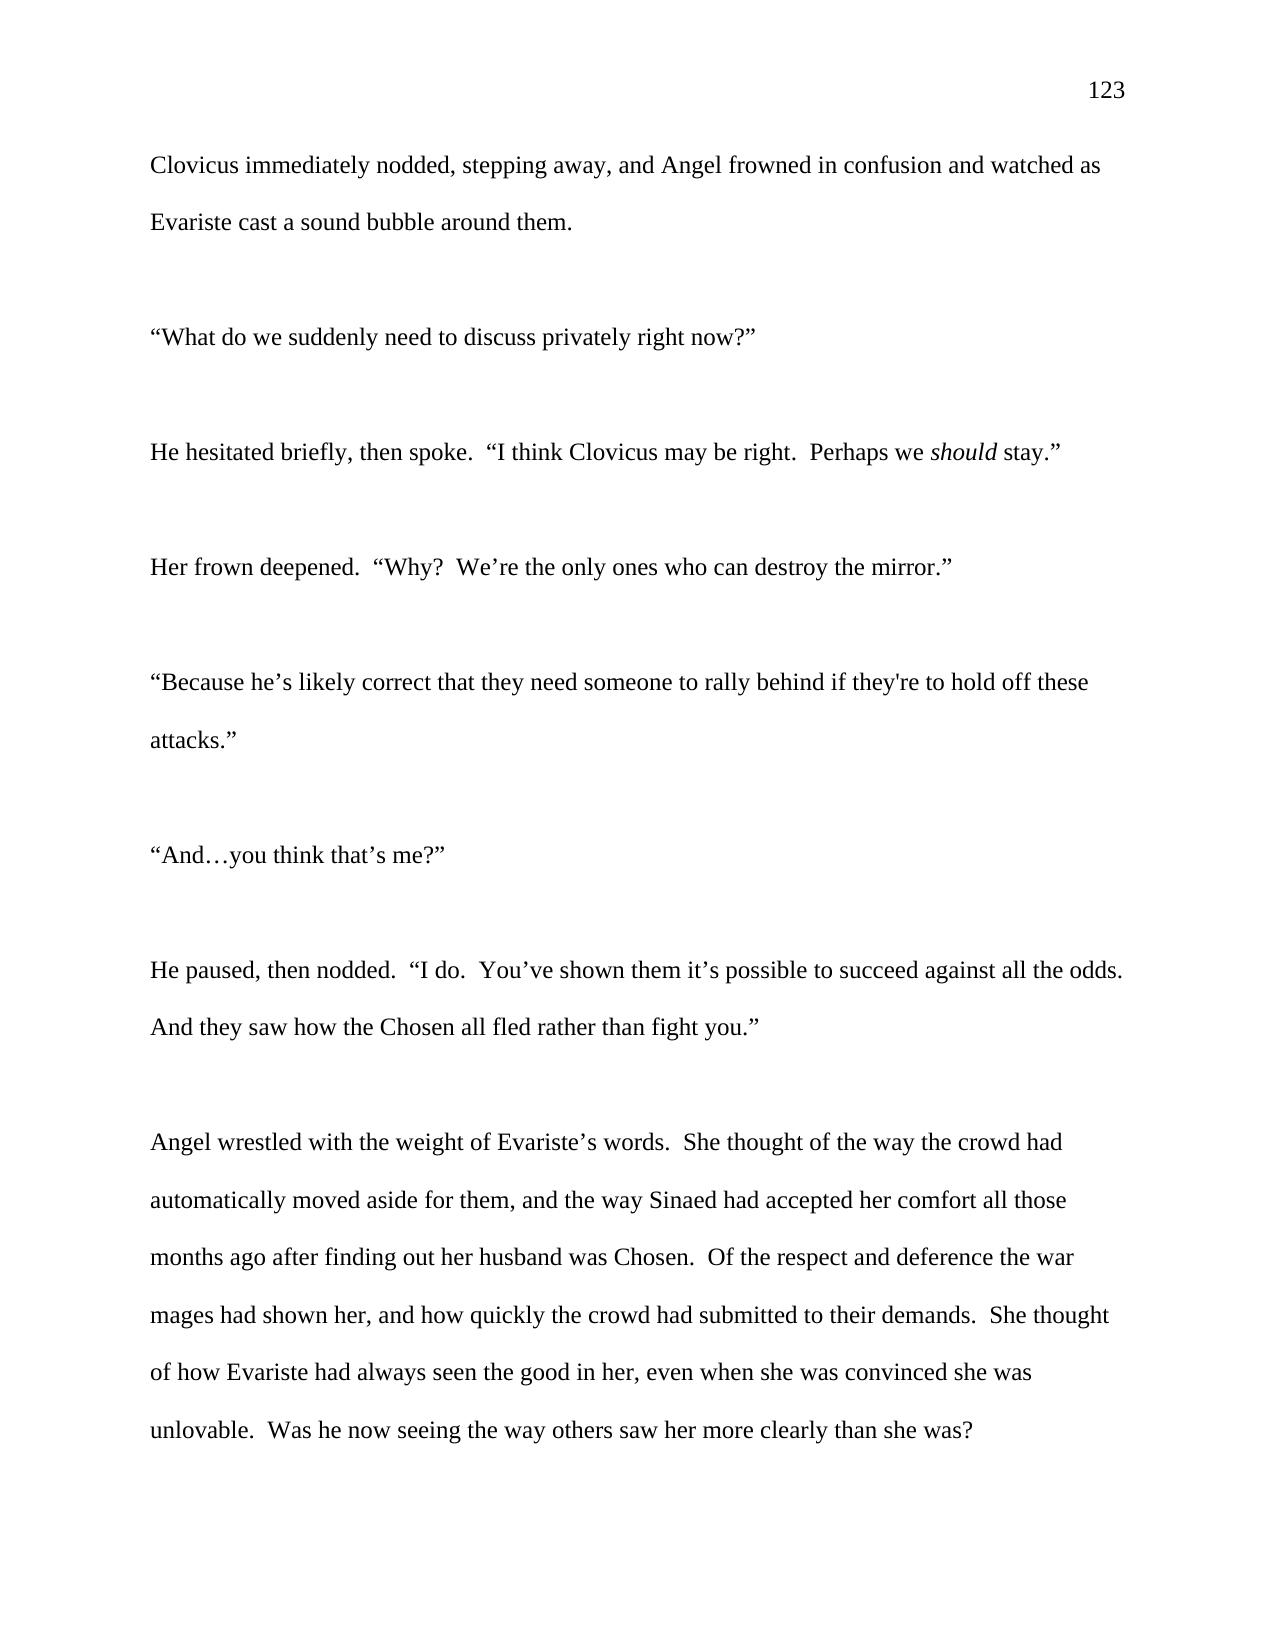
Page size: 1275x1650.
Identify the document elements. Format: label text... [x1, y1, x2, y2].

text “What do we suddenly need to discuss privately right now?” [150, 322, 1125, 351]
text Clovicus immediately nodded, stepping away, and Angel frowned in confusion and watched as Evariste cast a sound bubble around them. [150, 150, 1125, 236]
text “Because he’s likely correct that they need someone to rally behind if they're to hold off these attacks.” [150, 667, 1125, 754]
text “And…you think that’s me?” [150, 840, 1125, 869]
text He paused, then nodded. “I do. You’ve shown them it’s possible to succeed against all the odds. And they saw how the Chosen all fled rather than fight you.” [150, 955, 1125, 1041]
text He hesitated briefly, then spoke. “I think Clovicus may be right. Perhaps we should stay.” [150, 437, 1125, 466]
text Angel wrestled with the weight of Evariste’s words. She thought of the way the crowd had automatically moved aside for them, and the way Sinaed had accepted her comfort all those months ago after finding out her husband was Chosen. Of the respect and deference the war mages had shown her, and how quickly the crowd had submitted to their demands. She thought of how Evariste had always seen the good in her, even when she was convinced she was unlovable. Was he now seeing the way others saw her more clearly than she was? [150, 1127, 1125, 1444]
text Her frown deepened. “Why? We’re the only ones who can destroy the mirror.” [150, 552, 1125, 581]
